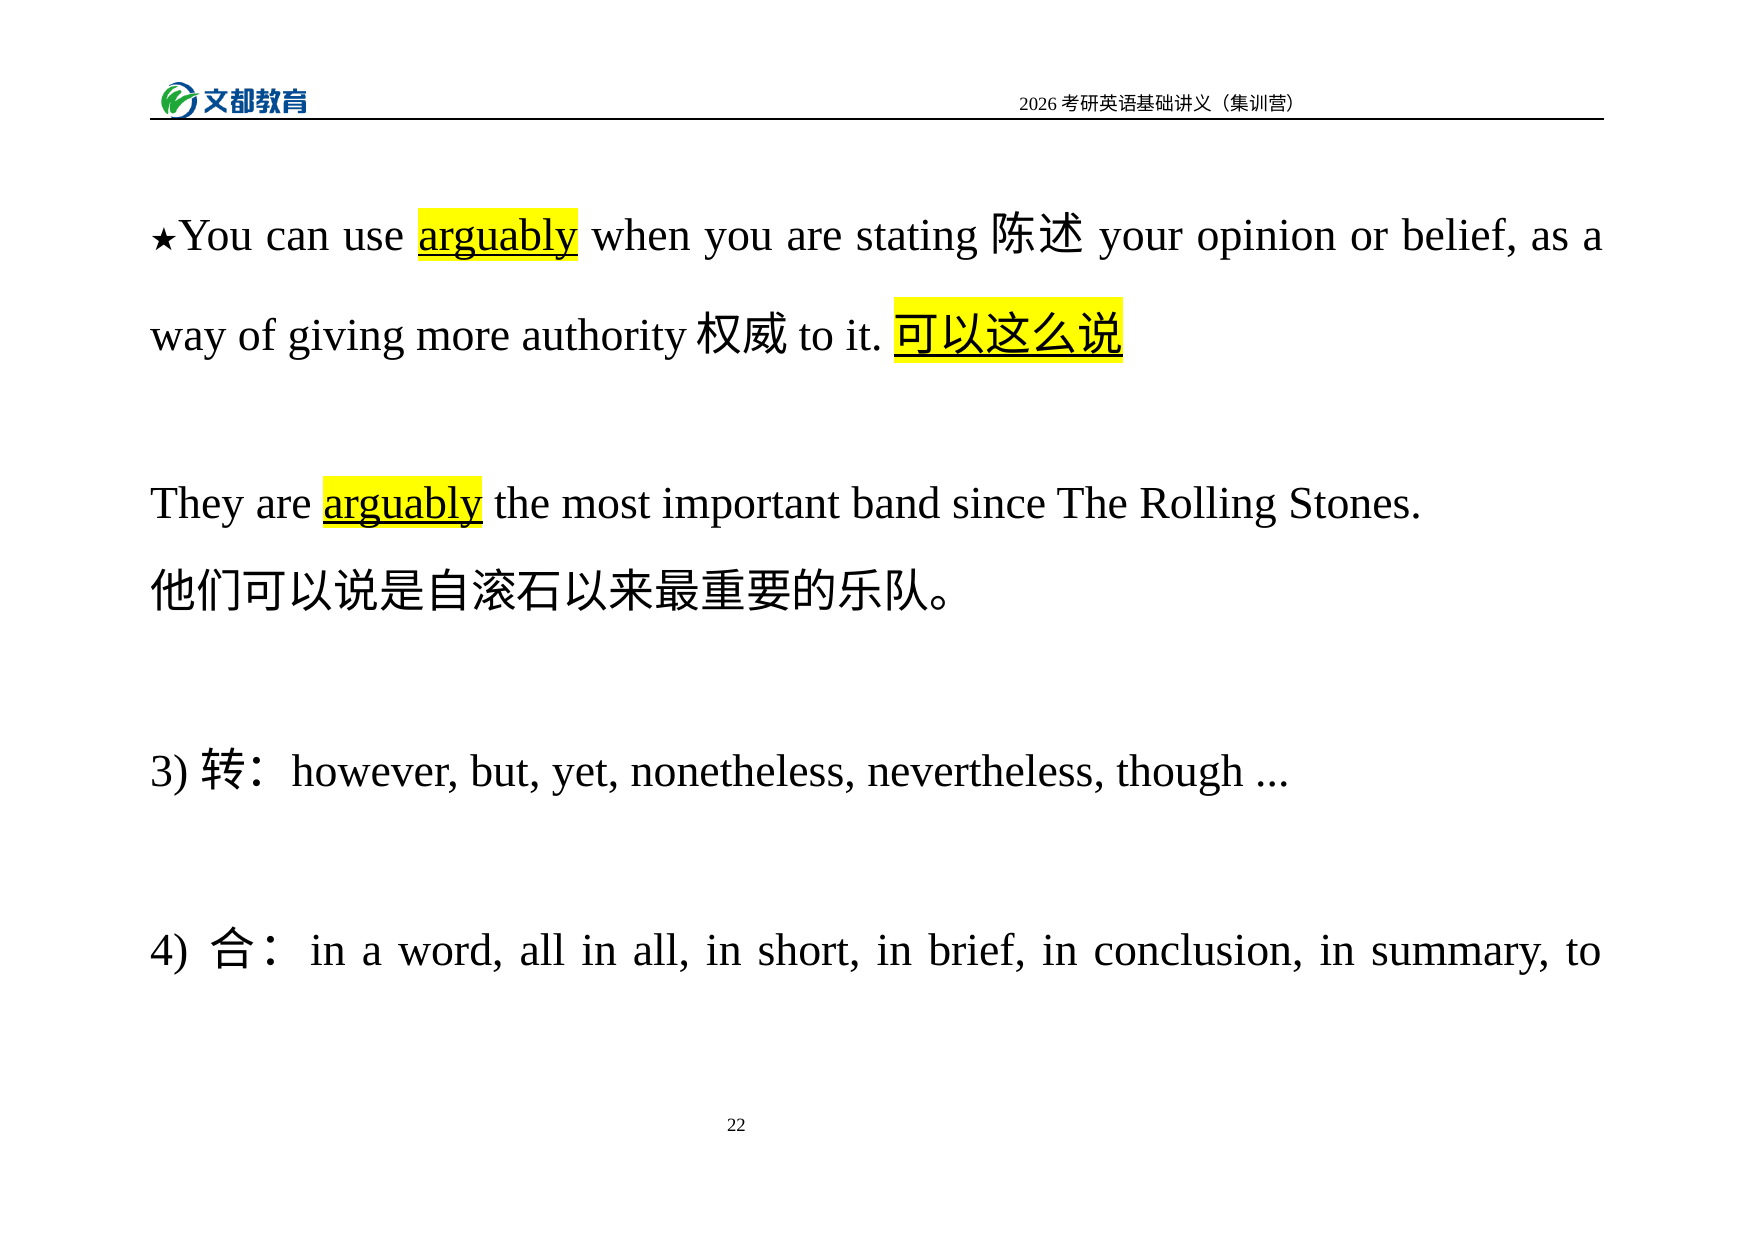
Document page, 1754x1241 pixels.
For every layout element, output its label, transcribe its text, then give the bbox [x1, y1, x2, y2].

text ★You can use arguably when you are stating陈述 your opinion or belief, as a way of giving more authority权威 to it. 可以这么说 [150, 198, 1604, 363]
text 4) 合：in a word, all in all, in short, in brief, in conclusion, in summary, to sum up, on the whole ... [150, 912, 1604, 978]
text 他们可以说是自滚石以来最重要的乐队。 [150, 555, 1604, 621]
text They are arguably the most important band since The Rolling Stones. [482, 476, 1604, 528]
picture [161, 82, 306, 118]
text 3) 转：however, but, yet, nonetheless, nevertheless, though ... [150, 733, 1604, 799]
text They are arguably the most important band since The Rolling Stones. [150, 476, 323, 528]
